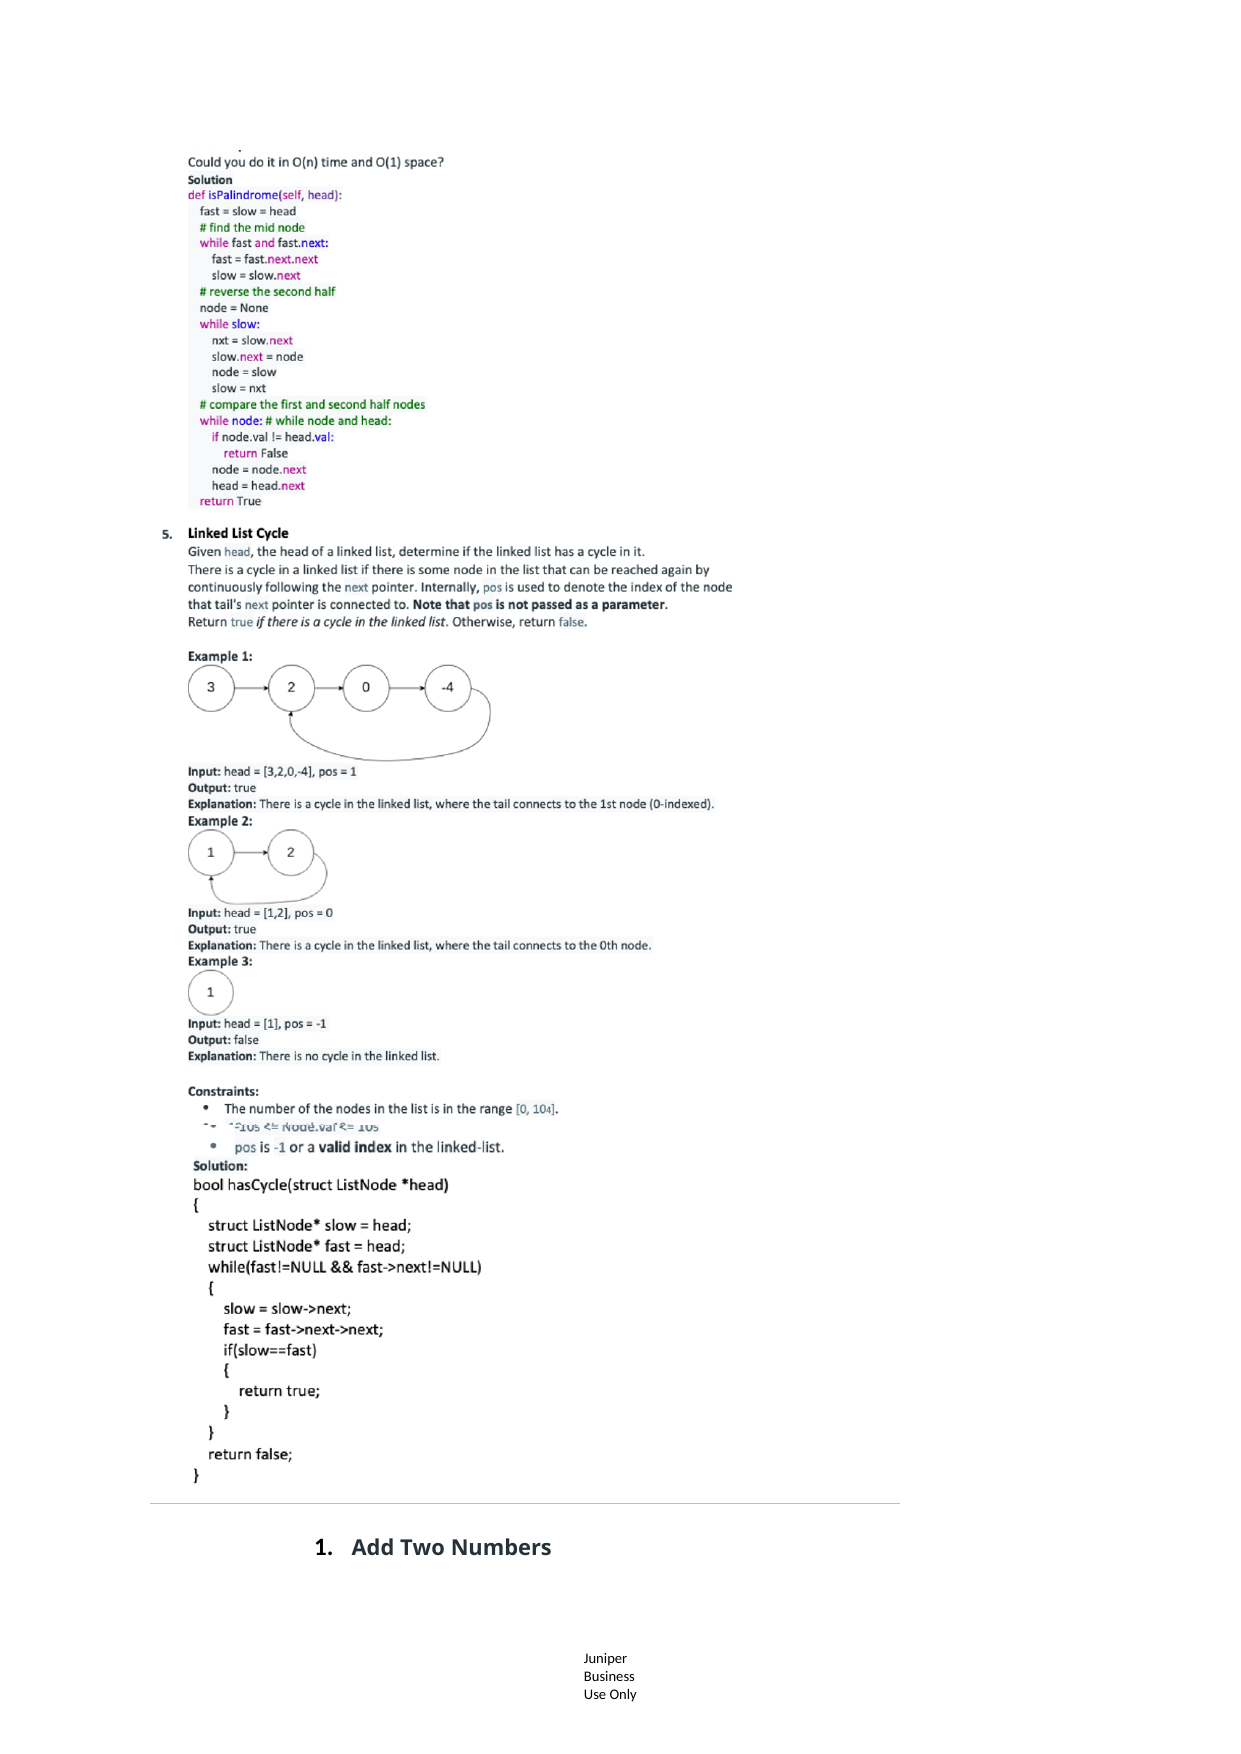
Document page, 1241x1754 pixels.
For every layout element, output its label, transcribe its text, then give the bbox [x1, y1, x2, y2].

picture [150, 150, 901, 1504]
list Add Two Numbers [314, 1531, 1090, 1562]
